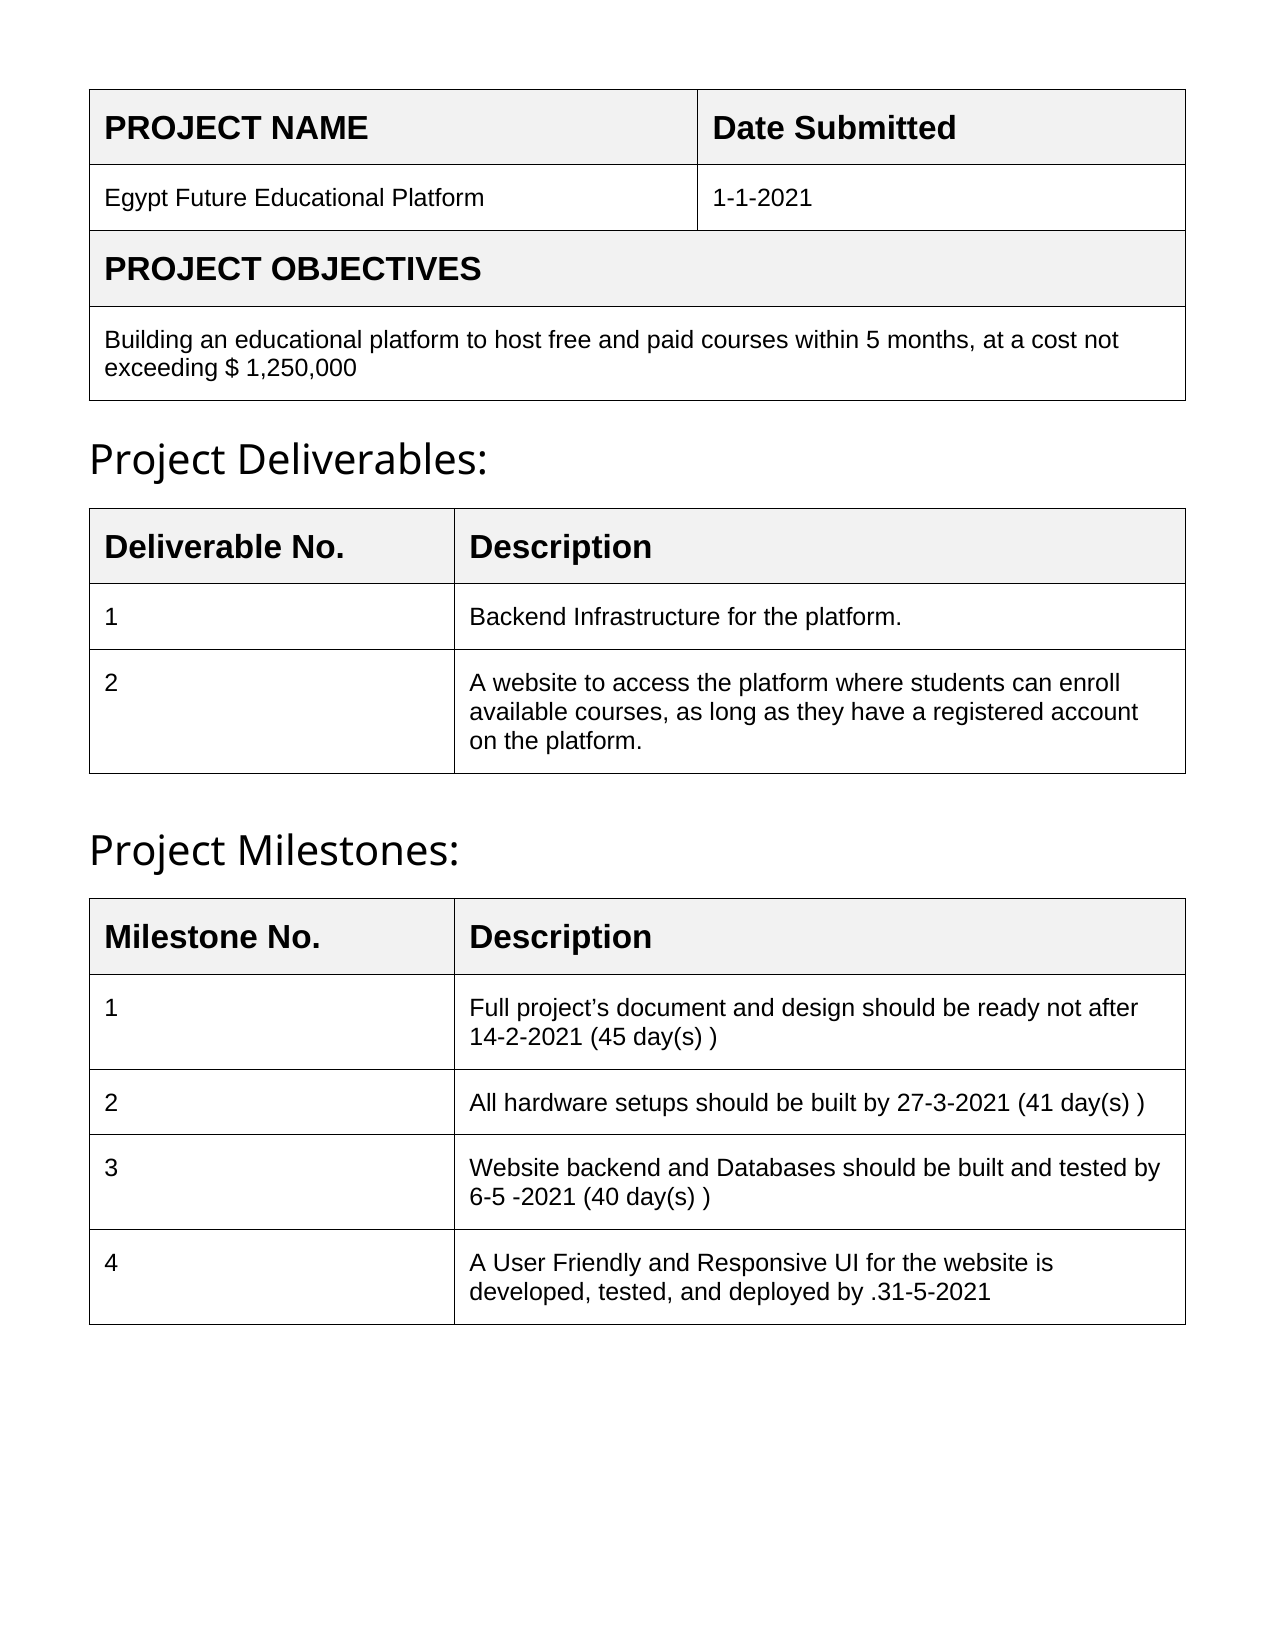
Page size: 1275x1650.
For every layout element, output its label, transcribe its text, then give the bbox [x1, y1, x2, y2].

table_cell 4 [90, 1230, 454, 1323]
table_cell PROJECT OBJECTIVES [90, 231, 1185, 306]
table_header Milestone No. [90, 899, 454, 974]
text Project Deliverables: [89, 430, 1186, 487]
table_cell 1 [90, 584, 454, 649]
table_header Date Submitted [698, 90, 1185, 164]
table_header Deliverable No. [90, 509, 454, 583]
table_cell 3 [90, 1135, 454, 1229]
table_cell A User Friendly and Responsive UI for the website is developed, tested, and deployed by .31-5-2021 [455, 1230, 1185, 1323]
table_cell Building an educational platform to host free and paid courses within 5 months, at a cost not exceeding $ 1,250,000 [90, 307, 1185, 400]
table_cell Website backend and Databases should be built and tested by 6-5 -2021 (40 day(s) ) [455, 1135, 1185, 1229]
table_cell A website to access the platform where students can enroll available courses, as long as they have a registered account on the platform. [455, 650, 1185, 772]
table_cell All hardware setups should be built by 27-3-2021 (41 day(s) ) [455, 1070, 1185, 1134]
table_cell 2 [90, 650, 454, 772]
text Project Milestones: [89, 820, 1186, 877]
table_cell 1-1-2021 [698, 165, 1185, 230]
table_cell Backend Infrastructure for the platform. [455, 584, 1185, 649]
table_header Description [455, 899, 1185, 974]
table_cell 2 [90, 1070, 454, 1134]
table_header Description [455, 509, 1185, 583]
table_cell Full project’s document and design should be ready not after 14-2-2021 (45 day(s) ) [455, 975, 1185, 1068]
table_cell 1 [90, 975, 454, 1068]
table_header PROJECT NAME [90, 90, 697, 164]
table_cell Egypt Future Educational Platform [90, 165, 697, 230]
